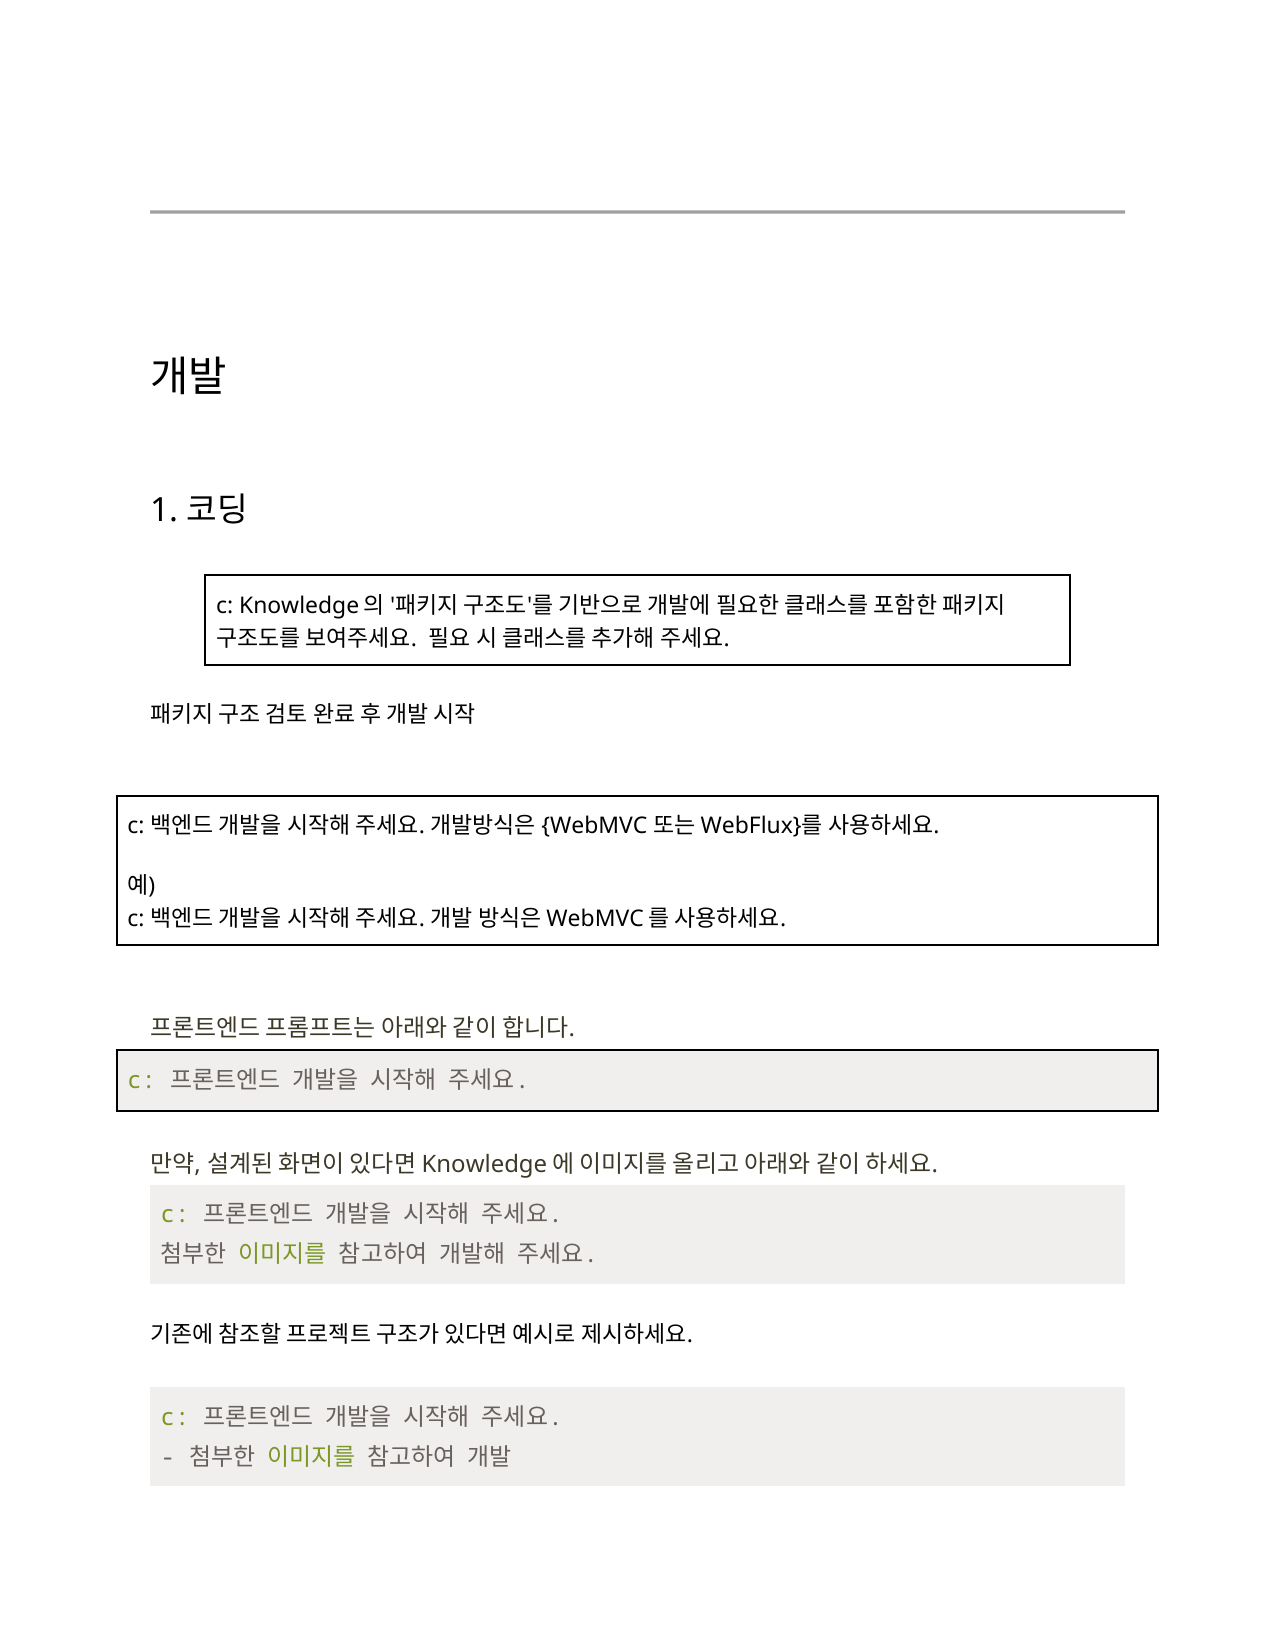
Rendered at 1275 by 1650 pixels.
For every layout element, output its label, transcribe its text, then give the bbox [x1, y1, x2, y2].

table_header c: Knowledge의 '패키지 구조도'를 기반으로 개발에 필요한 클래스를 포함한 패키지 구조도를 보여주세요. 필요 시 클래스를 추가해 주세요. [206, 576, 1069, 664]
text 만약, 설계된 화면이 있다면 Knowledge에 이미지를 올리고 아래와 같이 하세요. [150, 1144, 1125, 1179]
subtitle 개발 [150, 343, 1125, 403]
table_header c: 프론트엔드 개발을 시작해 주세요. 첨부한 이미지를 참고하여 개발해 주세요. [150, 1185, 1125, 1284]
text 기존에 참조할 프로젝트 구조가 있다면 예시로 제시하세요. [150, 1316, 1125, 1349]
text 패키지 구조 검토 완료 후 개발 시작 [150, 696, 1125, 729]
table_header c: 백엔드 개발을 시작해 주세요. 개발방식은 {WebMVC 또는 WebFlux}를 사용하세요. 예) c: 백엔드 개발을 시작해 주세요. 개발 방식은 WebMVC를 사용하세요. [118, 797, 1157, 944]
table_header c: 프론트엔드 개발을 시작해 주세요. [118, 1051, 1157, 1110]
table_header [150, 1387, 1125, 1486]
subtitle 1. 코딩 [150, 483, 1125, 532]
text 프론트엔드 프롬프트는 아래와 같이 합니다. [150, 1009, 1125, 1043]
